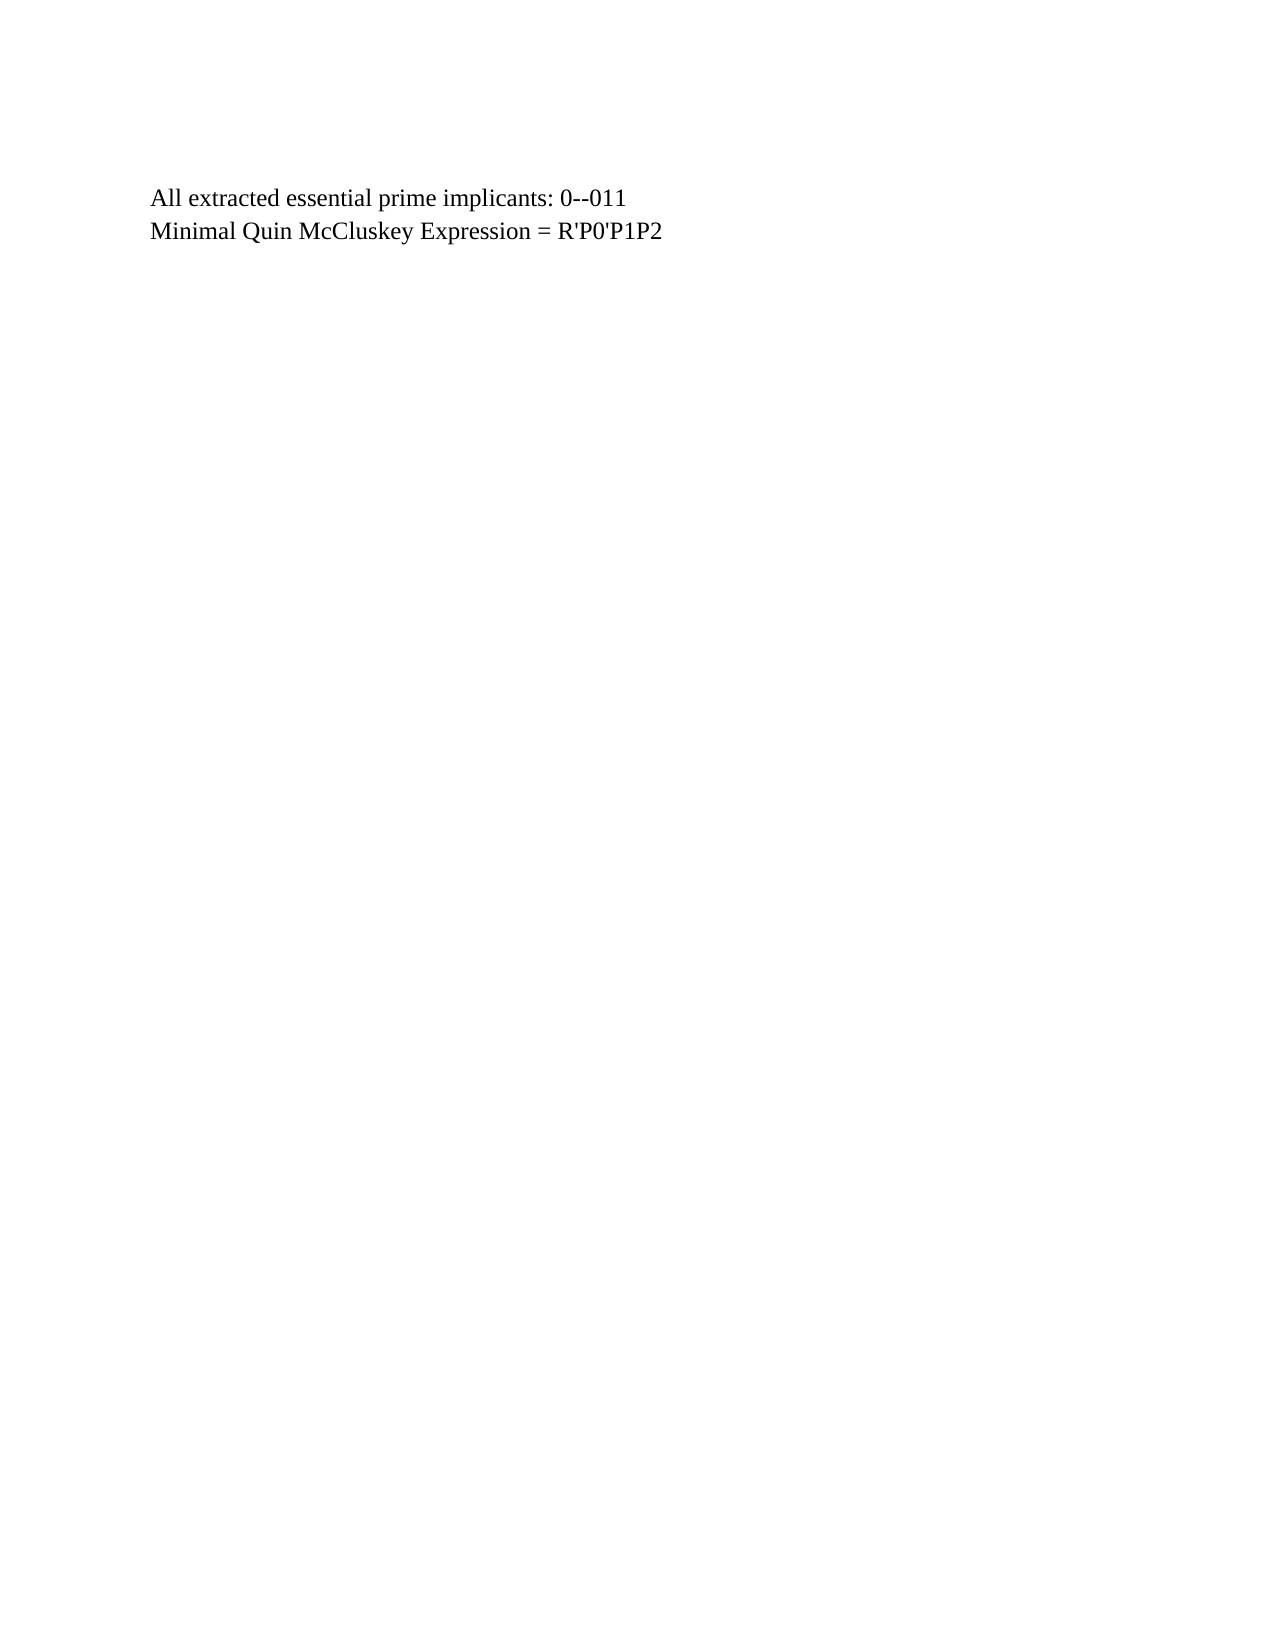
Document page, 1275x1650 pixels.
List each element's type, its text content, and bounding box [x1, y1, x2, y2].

text All extracted essential prime implicants: 0--011 Minimal Quin McCluskey Expression = R'P0'P1P2 [150, 150, 1125, 245]
